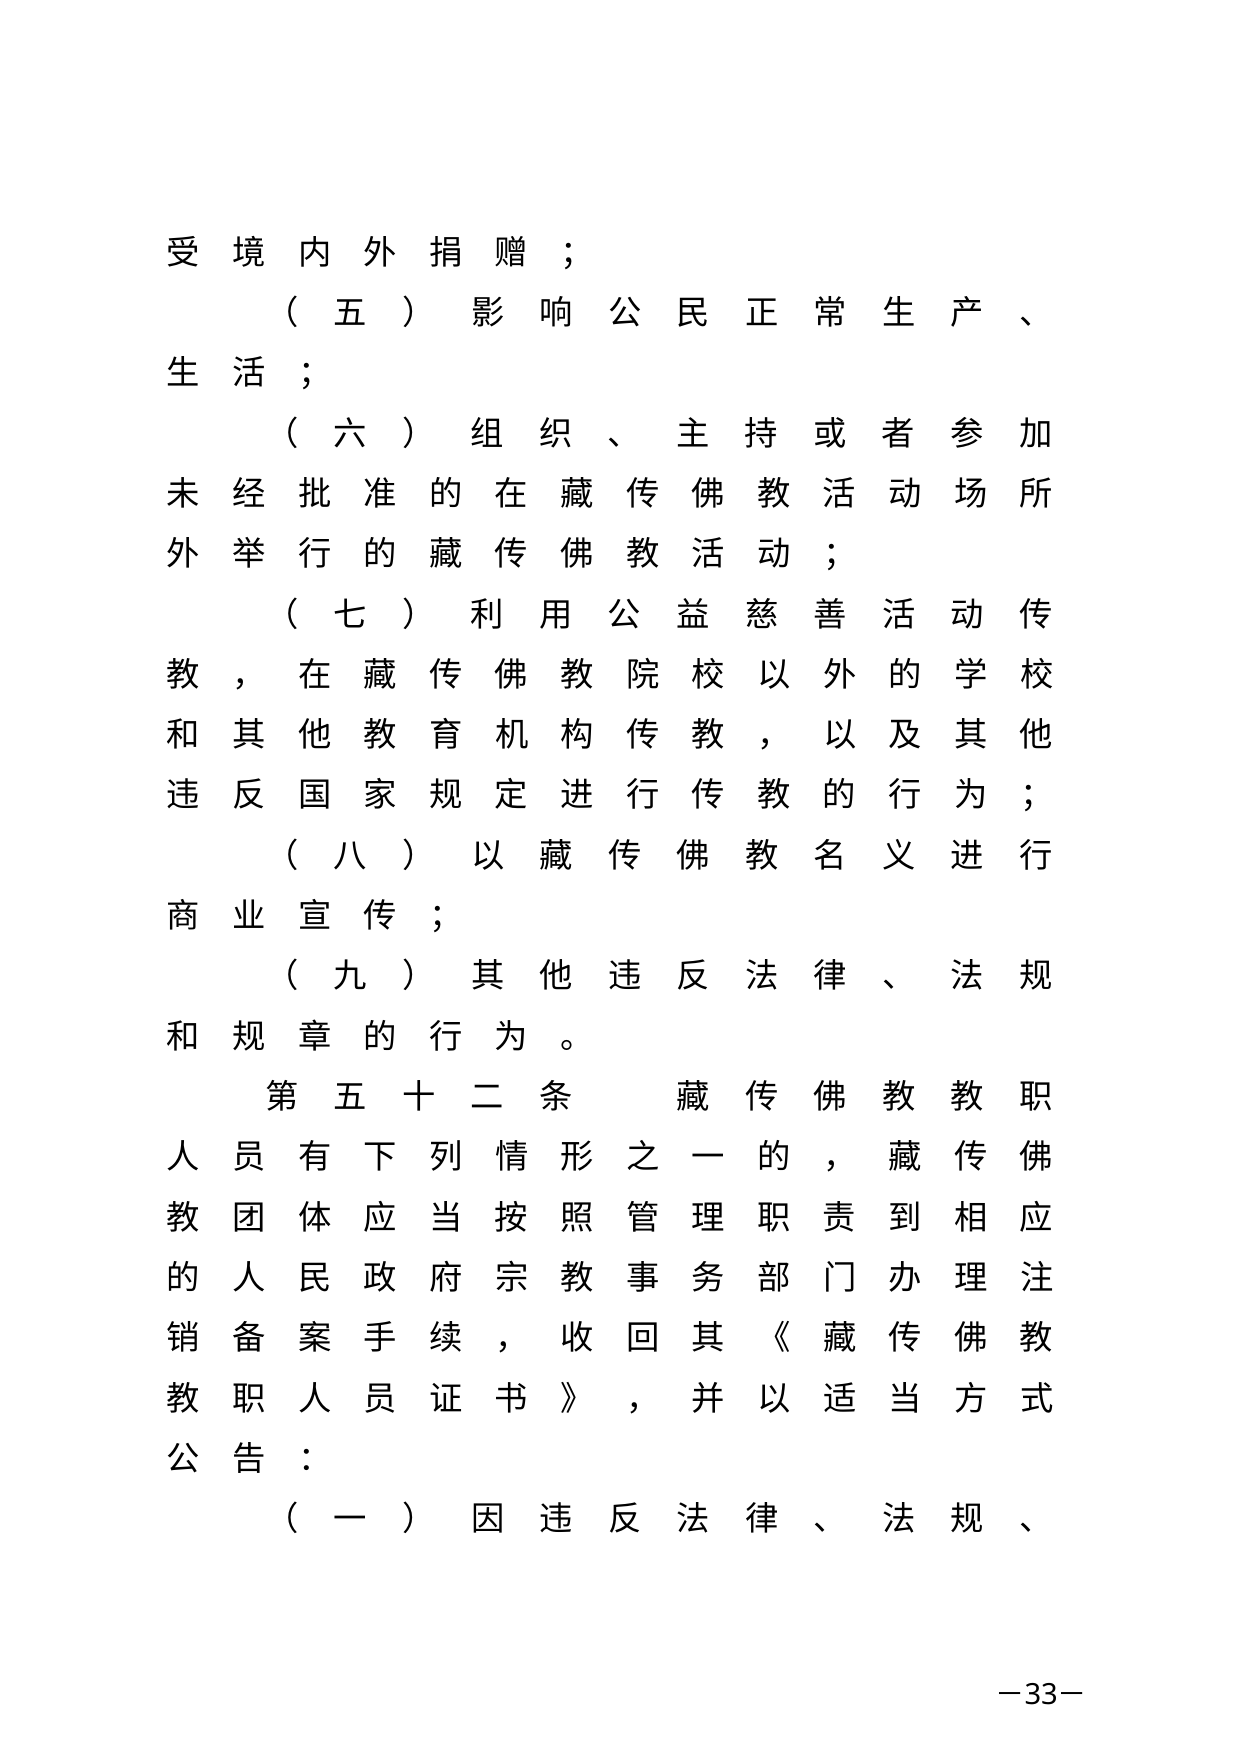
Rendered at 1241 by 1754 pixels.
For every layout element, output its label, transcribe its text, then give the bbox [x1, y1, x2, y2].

text （五）影响公民正常生产、生活； [167, 280, 1085, 400]
text （九）其他违反法律、法规和规章的行为。 [167, 943, 1085, 1064]
text （六）组织、主持或者参加未经批准的在藏传佛教活动场所外举行的藏传佛教活动； [167, 400, 1085, 581]
text （七）利用公益慈善活动传教，在藏传佛教院校以外的学校和其他教育机构传教，以及其他违反国家规定进行传教的行为； [167, 581, 1085, 822]
text （八）以藏传佛教名义进行商业宣传； [167, 822, 1085, 943]
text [167, 1486, 1085, 1546]
text （四）违反国家有关规定接受境内外捐赠； [167, 219, 1085, 280]
text 第五十二条 藏传佛教教职人员有下列情形之一的，藏传佛教团体应当按照管理职责到相应的人民政府宗教事务部门办理注销备案手续，收回其《藏传佛教教职人员证书》，并以适当方式公告： [167, 1064, 1085, 1486]
